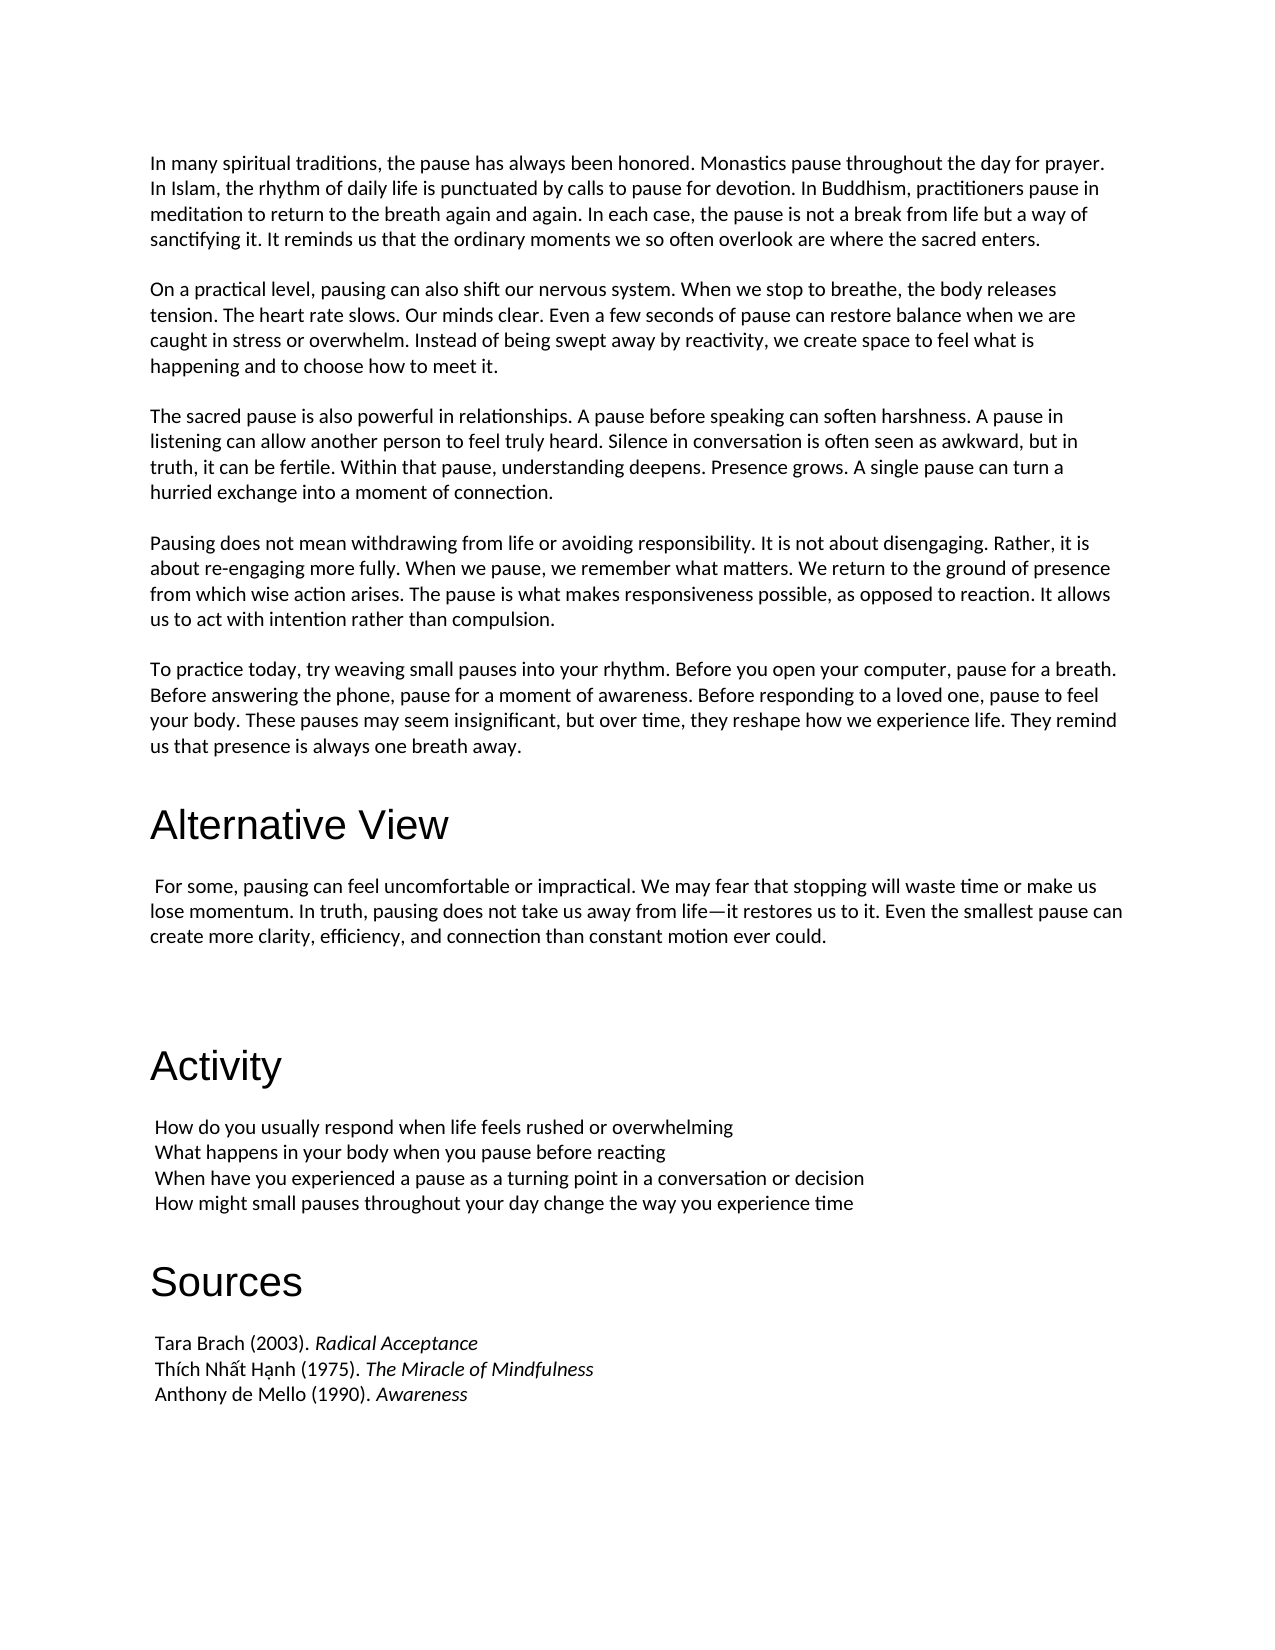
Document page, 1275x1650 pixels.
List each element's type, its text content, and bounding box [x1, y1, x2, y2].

subtitle Sources [150, 1257, 1125, 1305]
text How do you usually respond when life feels rushed or overwhelming What happens in your body when you pause before reacting When have you experienced a pause as a turning point in a conversation or decision How might small pauses throughout your day change the way you experience time [150, 1114, 1125, 1216]
subtitle Alternative View [150, 800, 1125, 848]
text Pausing does not mean withdrawing from life or avoiding responsibility. It is not about disengaging. Rather, it is about re-engaging more fully. When we pause, we remember what matters. We return to the ground of presence from which wise action arises. The pause is what makes responsiveness possible, as opposed to reaction. It allows us to act with intention rather than compulsion. [150, 530, 1125, 632]
text In many spiritual traditions, the pause has always been honored. Monastics pause throughout the day for prayer. In Islam, the rhythm of daily life is punctuated by calls to pause for devotion. In Buddhism, practitioners pause in meditation to return to the breath again and again. In each case, the pause is not a break from life but a way of sanctifying it. It reminds us that the ordinary moments we so often overlook are where the sacred enters. [150, 150, 1125, 252]
subtitle Activity [150, 1041, 1125, 1089]
text To practice today, try weaving small pauses into your rhythm. Before you open your computer, pause for a breath. Before answering the phone, pause for a moment of awareness. Before responding to a loved one, pause to feel your body. These pauses may seem insignificant, but over time, they reshape how we experience life. They remind us that presence is always one breath away. [150, 657, 1125, 758]
text For some, pausing can feel uncomfortable or impractical. We may fear that stopping will waste time or make us lose momentum. In truth, pausing does not take us away from life—it restores us to it. Even the smallest pause can create more clarity, efficiency, and connection than constant motion ever could. [150, 873, 1125, 949]
text The sacred pause is also powerful in relationships. A pause before speaking can soften harshness. A pause in listening can allow another person to feel truly heard. Silence in conversation is often seen as awkward, but in truth, it can be fertile. Within that pause, understanding deepens. Presence grows. A single pause can turn a hurried exchange into a moment of connection. [150, 403, 1125, 505]
text On a practical level, pausing can also shift our nervous system. When we stop to breathe, the body releases tension. The heart rate slows. Our minds clear. Even a few seconds of pause can restore balance when we are caught in stress or overwhelm. Instead of being swept away by reactivity, we create space to feel what is happening and to choose how to meet it. [150, 277, 1125, 378]
text Tara Brach (2003). Radical Acceptance Thích Nhất Hạnh (1975). The Miracle of Mindfulness Anthony de Mello (1990). Awareness [150, 1330, 1125, 1407]
